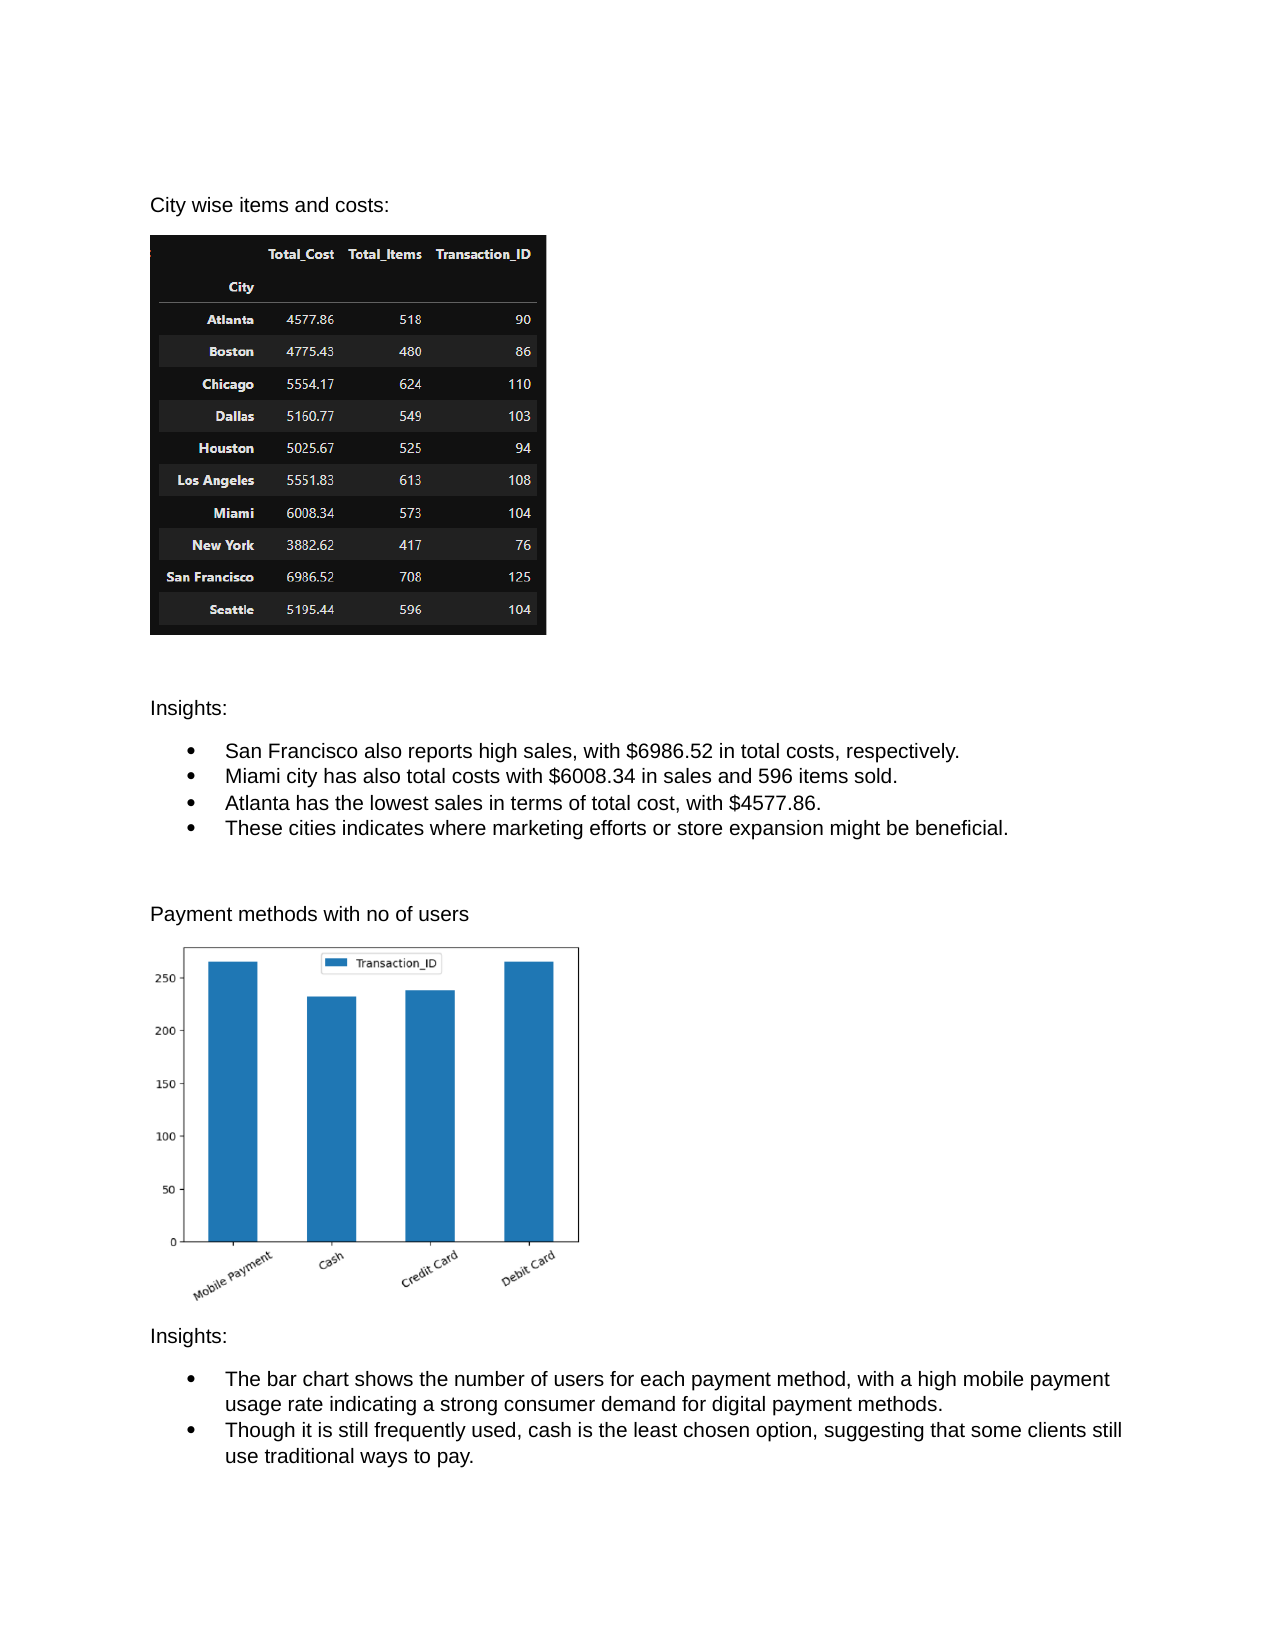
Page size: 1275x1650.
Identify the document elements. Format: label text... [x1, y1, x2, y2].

list Miami city has also total costs with $6008.34 in sales and 596 items sold. [187, 764, 1125, 788]
text Insights: [150, 1324, 1125, 1348]
list Though it is still frequently used, cash is the least chosen option, suggesting that some clients still use traditional ways to pay. [187, 1418, 1125, 1468]
list San Francisco also reports high sales, with $6986.52 in total costs, respectively. [187, 738, 1125, 762]
text City wise items and costs: [150, 192, 1125, 216]
list These cities indicates where marketing efforts or store expansion might be beneficial. [187, 816, 1125, 840]
picture [150, 235, 547, 635]
list Atlanta has the lowest sales in terms of total cost, with $4577.86. [187, 790, 1125, 814]
text Payment methods with no of users [150, 901, 1125, 925]
list The bar chart shows the number of users for each payment method, with a high mobile payment usage rate indicating a strong consumer demand for digital payment methods. [187, 1366, 1125, 1416]
text Insights: [150, 696, 1125, 720]
picture [150, 943, 586, 1306]
